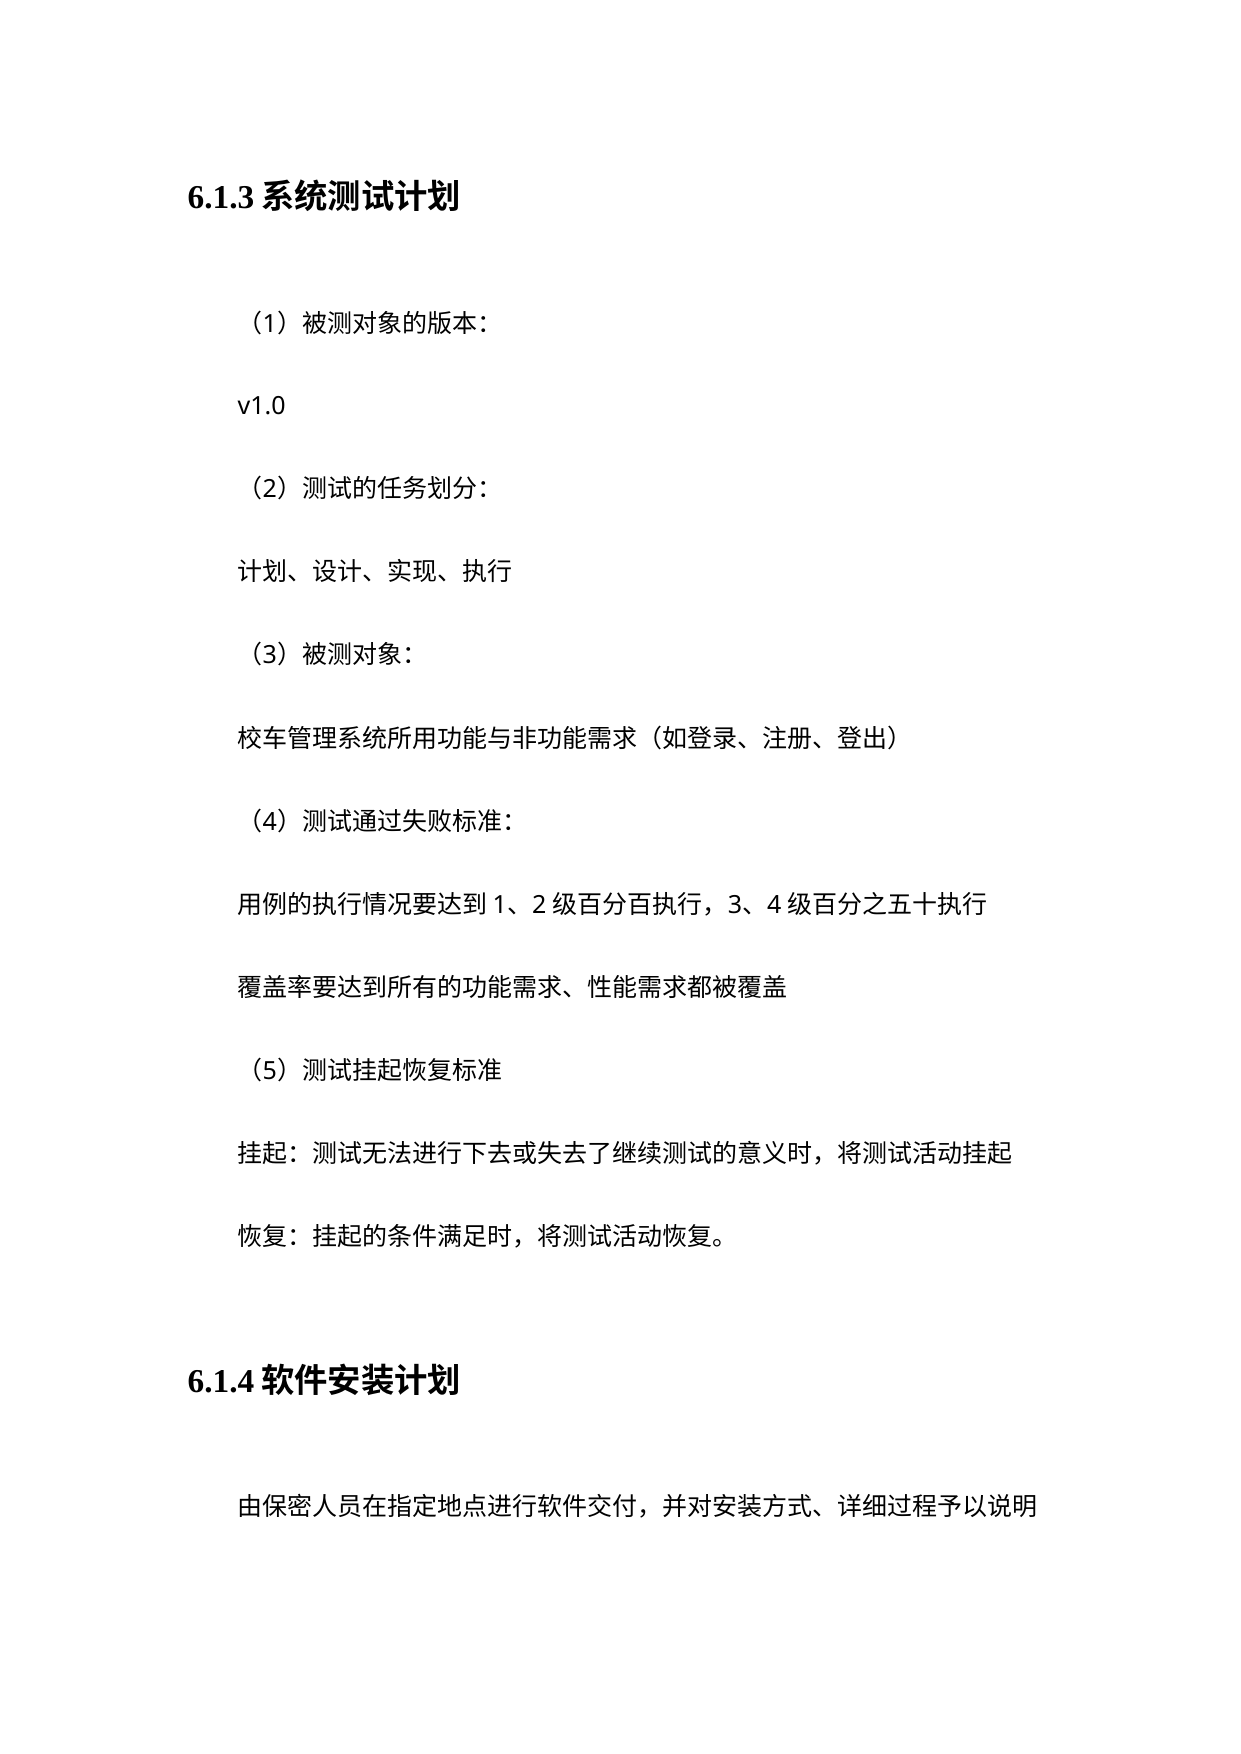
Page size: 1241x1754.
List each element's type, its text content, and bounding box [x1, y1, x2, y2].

text （4）测试通过失败标准： [187, 787, 1053, 852]
text 由保密人员在指定地点进行软件交付，并对安装方式、详细过程予以说明 [187, 1472, 1053, 1537]
text （1）被测对象的版本： [187, 289, 1053, 354]
text v1.0 [187, 372, 1053, 437]
text 恢复：挂起的条件满足时，将测试活动恢复。 [187, 1202, 1053, 1267]
text 用例的执行情况要达到1、2 级百分百执行，3、4 级百分之五十执行 [187, 870, 1053, 935]
subtitle 软件安装计划 [187, 1345, 1053, 1410]
text 覆盖率要达到所有的功能需求、性能需求都被覆盖 [187, 953, 1053, 1018]
text （5）测试挂起恢复标准 [187, 1036, 1053, 1101]
text 校车管理系统所用功能与非功能需求（如登录、注册、登出） [187, 704, 1053, 769]
subtitle 系统测试计划 [187, 162, 1053, 227]
text （2）测试的任务划分： [187, 454, 1053, 519]
text 计划、设计、实现、执行 [187, 537, 1053, 602]
text （3）被测对象： [187, 621, 1053, 686]
text 挂起：测试无法进行下去或失去了继续测试的意义时，将测试活动挂起 [187, 1119, 1053, 1184]
